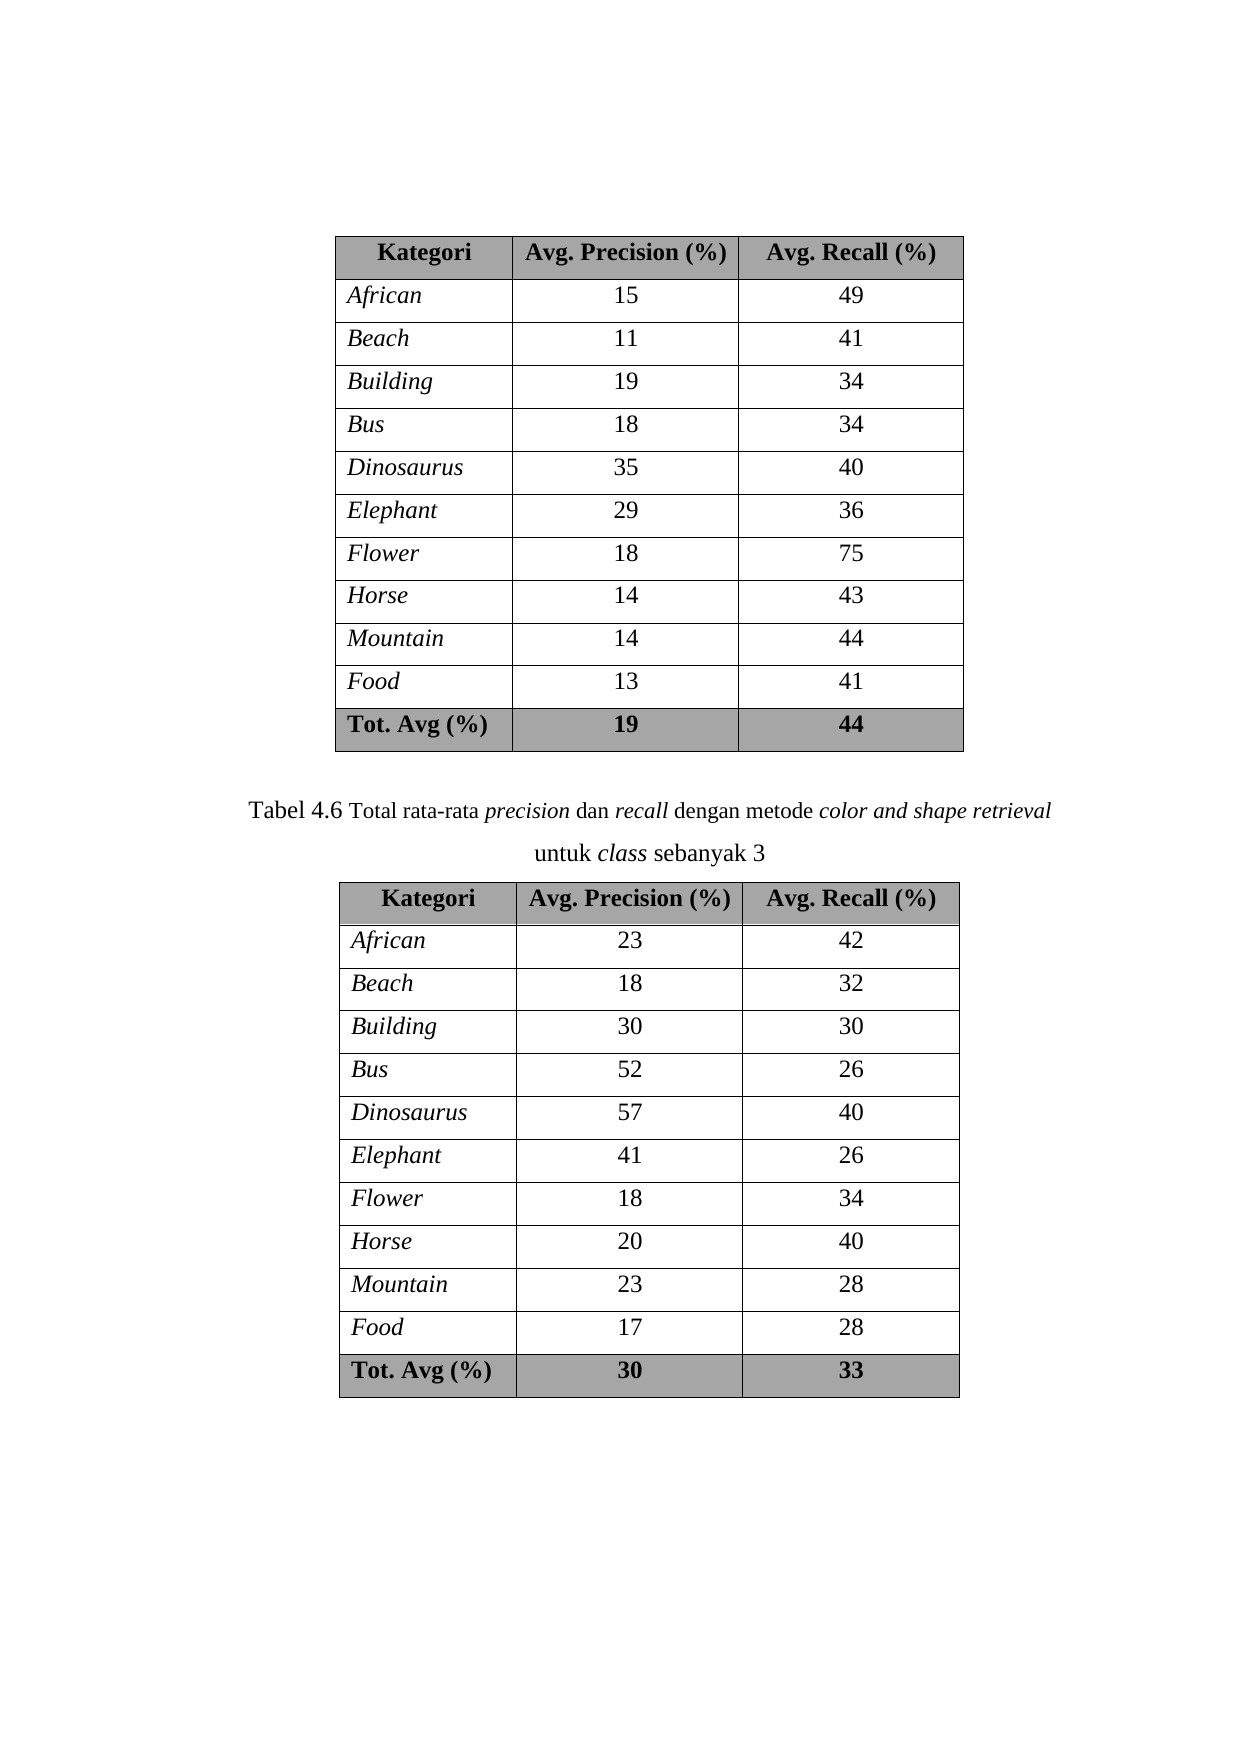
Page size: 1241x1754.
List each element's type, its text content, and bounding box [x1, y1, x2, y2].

table_cell African [340, 926, 516, 967]
text Tabel 4.6 Total rata-rata precision dan recall dengan metode color and shape retrieval untuk class sebanyak 3 [236, 795, 1063, 867]
table_cell 34 [739, 366, 963, 408]
table_header Avg. Recall (%) [739, 237, 963, 279]
table_cell 34 [743, 1183, 959, 1225]
table_cell 18 [513, 409, 738, 451]
table_cell Bus [340, 1054, 516, 1096]
table_cell Tot. Avg (%) [336, 709, 512, 751]
table_cell 41 [739, 323, 963, 365]
table_cell 18 [517, 1183, 742, 1225]
table_cell Flower [336, 538, 512, 579]
table_cell 40 [743, 1226, 959, 1268]
table_cell 13 [513, 666, 738, 708]
table_cell 75 [739, 538, 963, 579]
table_cell 30 [517, 1011, 742, 1053]
table_cell Elephant [336, 495, 512, 537]
table_cell 20 [517, 1226, 742, 1268]
table_cell 17 [517, 1312, 742, 1354]
table_cell Horse [340, 1226, 516, 1268]
table_cell 19 [513, 709, 738, 751]
table_cell Tot. Avg (%) [340, 1355, 516, 1397]
table_cell 43 [739, 581, 963, 622]
table_cell Mountain [340, 1269, 516, 1311]
table_cell Building [336, 366, 512, 408]
table_cell 30 [517, 1355, 742, 1397]
table_cell 41 [517, 1140, 742, 1182]
table_cell 26 [743, 1054, 959, 1096]
table_cell 44 [739, 624, 963, 665]
table_cell 52 [517, 1054, 742, 1096]
table_cell Horse [336, 581, 512, 622]
table_cell African [336, 280, 512, 322]
table_header Avg. Precision (%) [517, 883, 742, 924]
table_cell Food [340, 1312, 516, 1354]
table_header Kategori [340, 883, 516, 924]
table_cell 15 [513, 280, 738, 322]
table_cell 33 [743, 1355, 959, 1397]
table_header Kategori [336, 237, 512, 279]
table_cell 40 [739, 452, 963, 494]
table_cell 23 [517, 1269, 742, 1311]
table_cell 49 [739, 280, 963, 322]
table_cell 34 [739, 409, 963, 451]
table_cell Bus [336, 409, 512, 451]
table_cell 41 [739, 666, 963, 708]
table_cell Dinosaurus [340, 1097, 516, 1139]
table_cell 23 [517, 926, 742, 967]
table_cell 35 [513, 452, 738, 494]
table_cell Mountain [336, 624, 512, 665]
table_cell Building [340, 1011, 516, 1053]
table_cell 14 [513, 581, 738, 622]
table_cell 40 [743, 1097, 959, 1139]
table_cell 18 [517, 969, 742, 1010]
table_cell Elephant [340, 1140, 516, 1182]
table_cell 18 [513, 538, 738, 579]
table_cell 11 [513, 323, 738, 365]
table_cell 28 [743, 1312, 959, 1354]
table_cell Dinosaurus [336, 452, 512, 494]
table_cell Flower [340, 1183, 516, 1225]
table_cell Food [336, 666, 512, 708]
table_header Avg. Precision (%) [513, 237, 738, 279]
table_cell 36 [739, 495, 963, 537]
table_cell 19 [513, 366, 738, 408]
table_header Avg. Recall (%) [743, 883, 959, 924]
table_cell Beach [340, 969, 516, 1010]
table_cell Beach [336, 323, 512, 365]
table_cell 32 [743, 969, 959, 1010]
table_cell 30 [743, 1011, 959, 1053]
table_cell 26 [743, 1140, 959, 1182]
table_cell 42 [743, 926, 959, 967]
table_cell 14 [513, 624, 738, 665]
table_cell 29 [513, 495, 738, 537]
table_cell 28 [743, 1269, 959, 1311]
table_cell 44 [739, 709, 963, 751]
table_cell 57 [517, 1097, 742, 1139]
